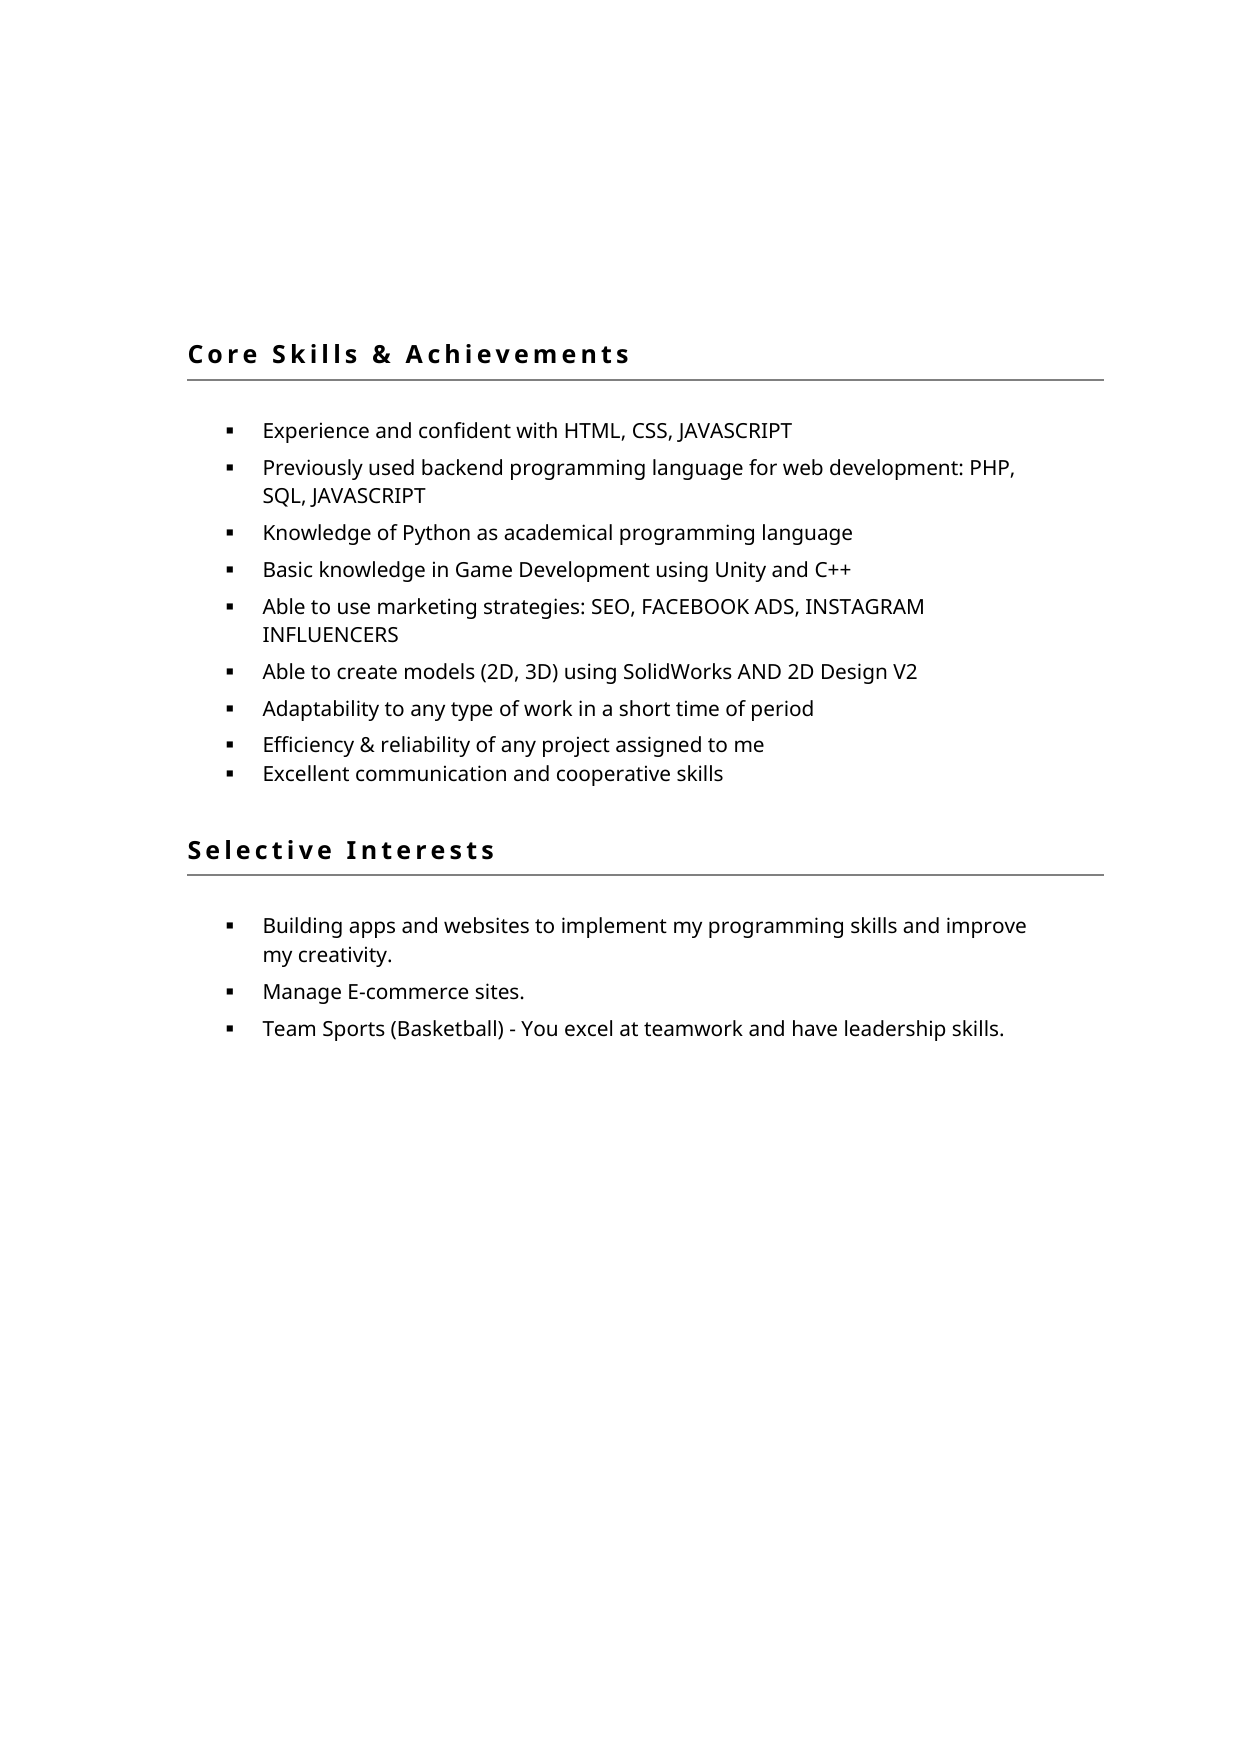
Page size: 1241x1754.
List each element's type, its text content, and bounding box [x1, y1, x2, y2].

list Able to use marketing strategies: SEO, FACEBOOK ADS, INSTAGRAM INFLUENCERS [225, 592, 1053, 649]
list Previously used backend programming language for web development: PHP, SQL, JAVASCRIPT [225, 453, 1053, 510]
list Experience and confident with HTML, CSS, JAVASCRIPT [225, 416, 1053, 445]
list Knowledge of Python as academical programming language [225, 518, 1053, 547]
text Core Skills & Achievements [187, 337, 1053, 371]
list Team Sports (Basketball) - You excel at teamwork and have leadership skills. [225, 1014, 1053, 1042]
list Manage E-commerce sites. [225, 977, 1053, 1005]
list Able to create models (2D, 3D) using SolidWorks AND 2D Design V2 [225, 657, 1053, 685]
list Excellent communication and cooperative skills [225, 759, 1053, 787]
text Selective Interests [187, 832, 1053, 867]
list Basic knowledge in Game Development using Unity and C++ [225, 555, 1053, 583]
list Efficiency & reliability of any project assigned to me [225, 731, 1053, 759]
list Building apps and websites to implement my programming skills and improve my creativity. [225, 912, 1053, 968]
list Adaptability to any type of work in a short time of period [225, 694, 1053, 722]
